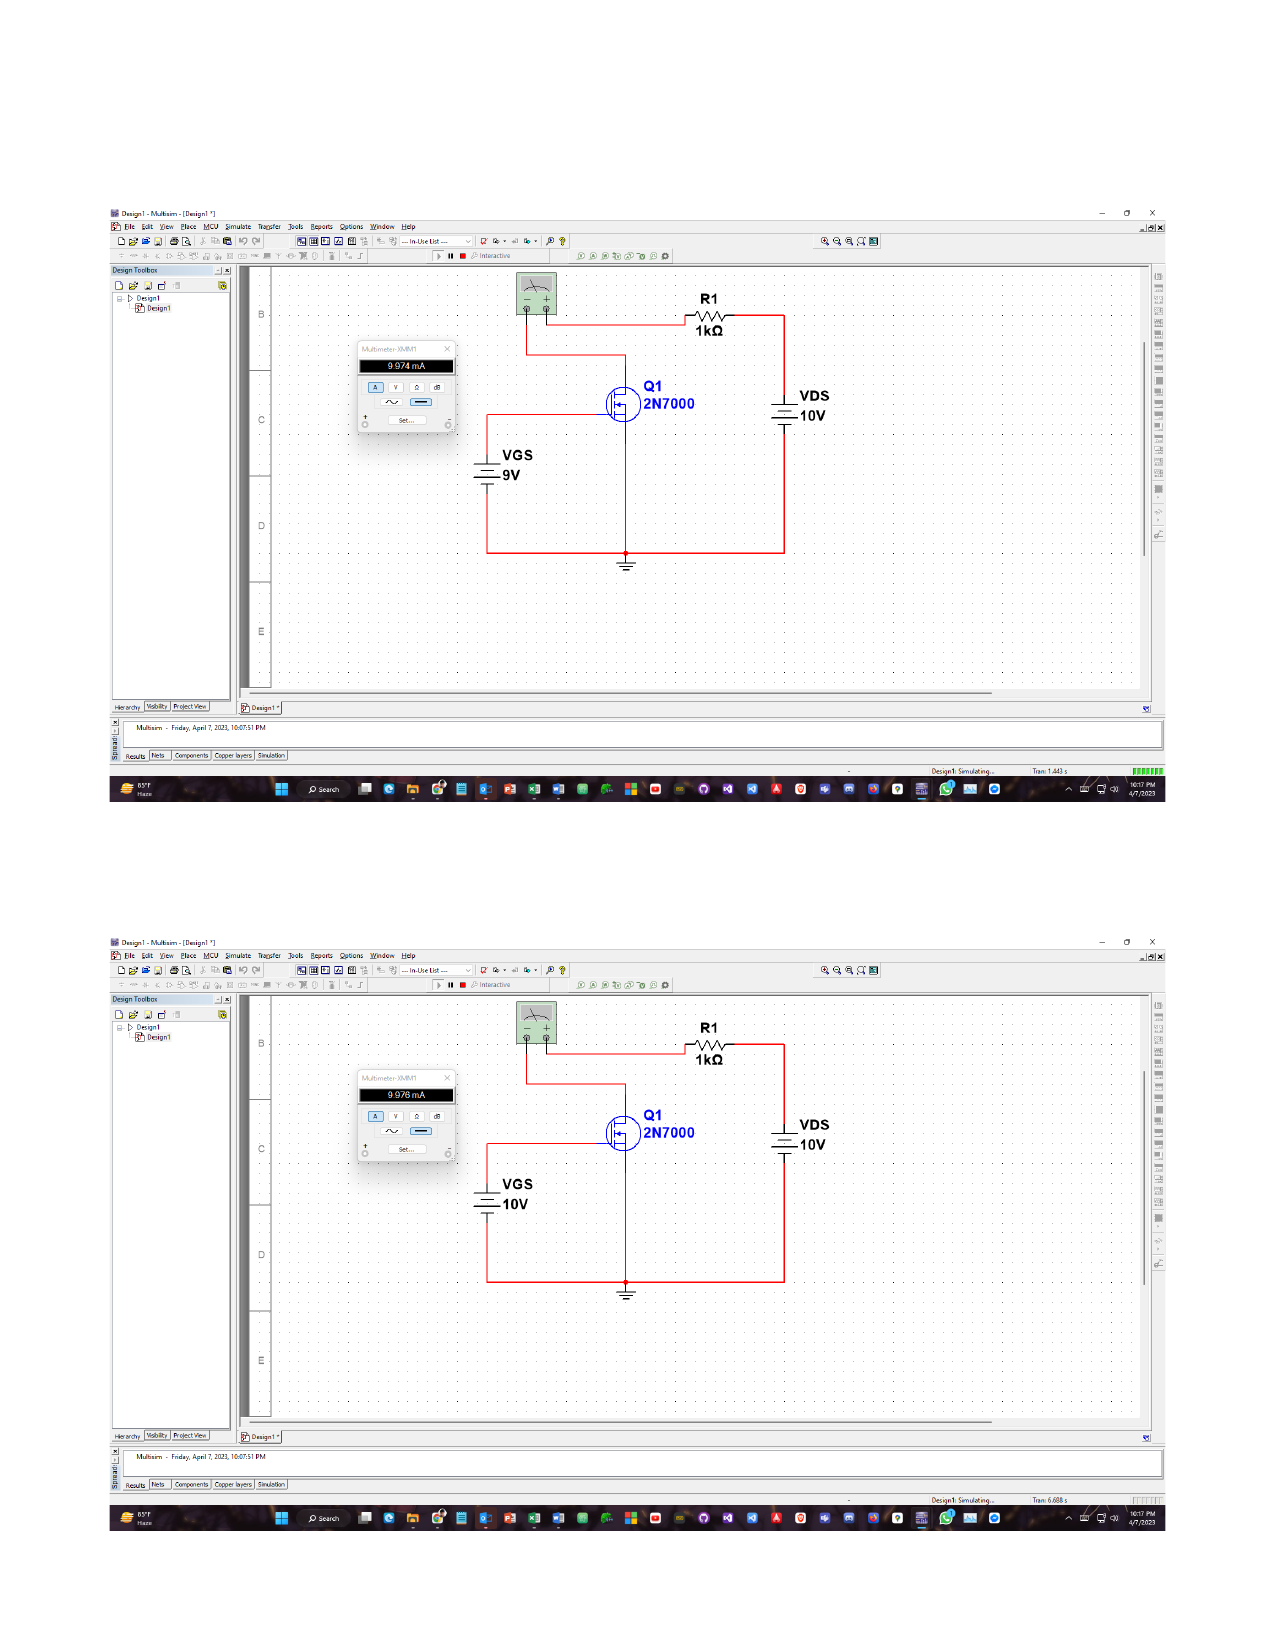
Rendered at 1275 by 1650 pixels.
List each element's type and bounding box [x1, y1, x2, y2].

picture [109, 936, 1166, 1531]
picture [109, 207, 1166, 802]
